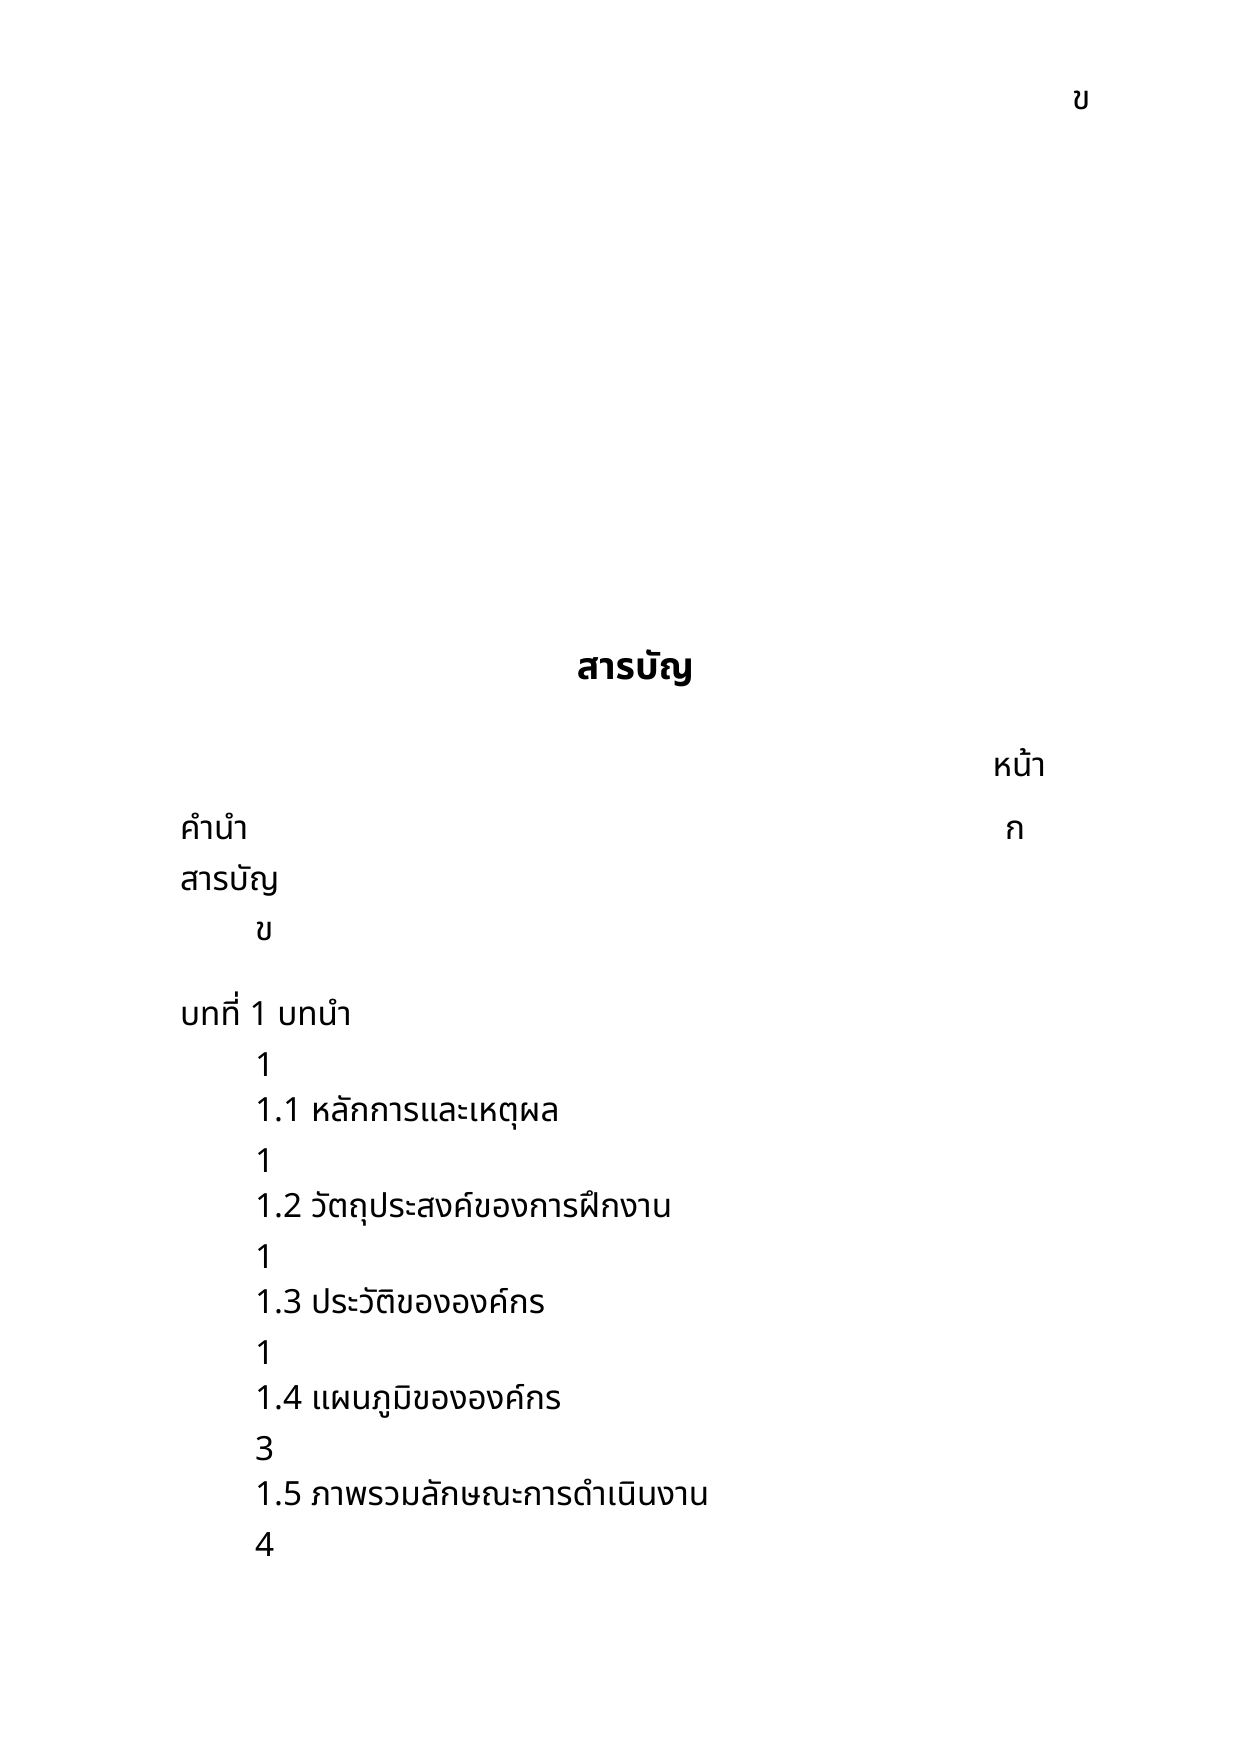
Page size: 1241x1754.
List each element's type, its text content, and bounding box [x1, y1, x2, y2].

text 1.1 หลักการและเหตุผล 1 [180, 1086, 1090, 1182]
subtitle สารบัญ ข [180, 855, 1090, 956]
subtitle หน้า [180, 741, 1090, 792]
text บทที่ 1 บทนำ 1 [180, 990, 1090, 1086]
text 1.5 ภาพรวมลักษณะการดำเนินงาน 4 [180, 1470, 1090, 1566]
text 1.4 แผนภูมิขององค์กร 3 [180, 1374, 1090, 1470]
text สารบัญ [180, 639, 1090, 696]
subtitle คำนำ ก [180, 804, 1090, 855]
text 1.3 ประวัติขององค์กร 1 [180, 1278, 1090, 1374]
text 1.2 วัตถุประสงค์ของการฝึกงาน 1 [180, 1182, 1090, 1278]
